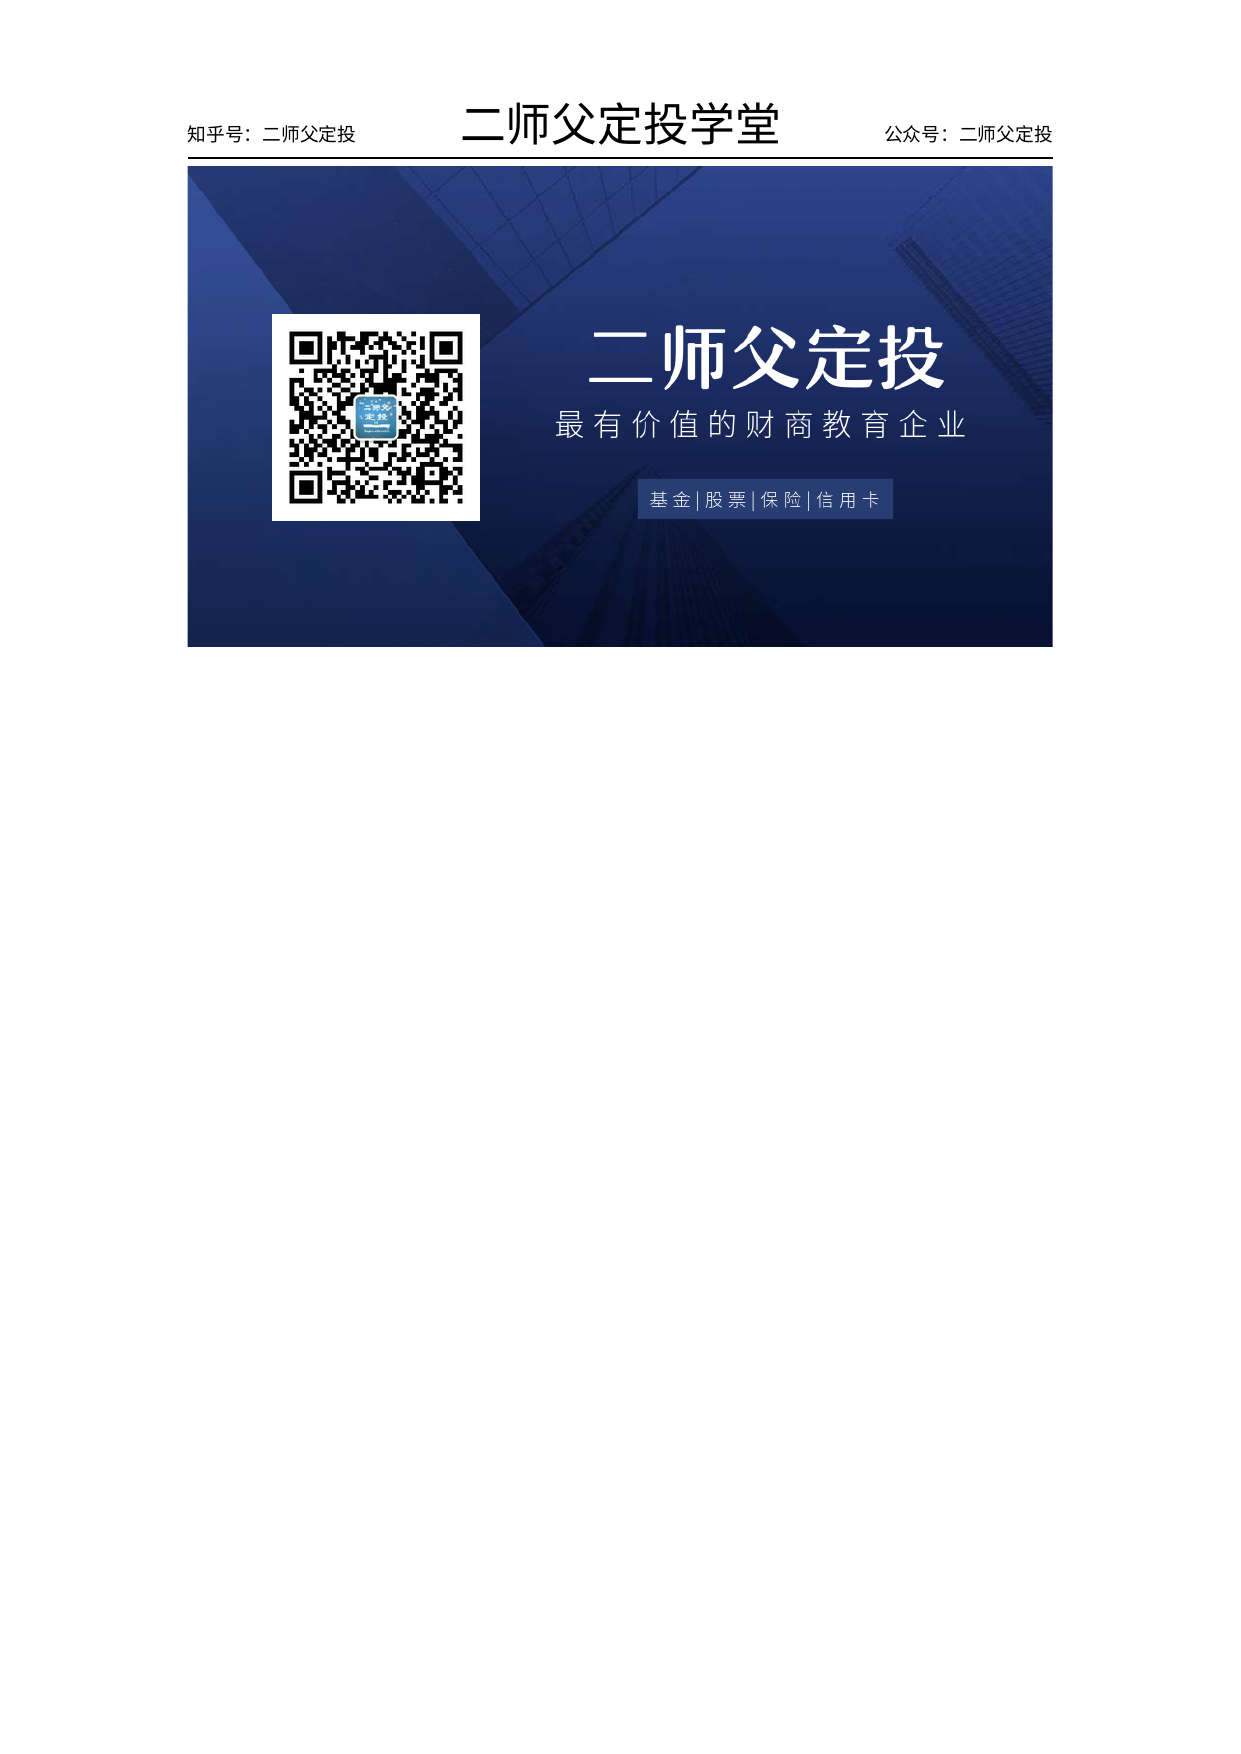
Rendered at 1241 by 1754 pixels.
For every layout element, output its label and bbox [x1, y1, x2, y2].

picture [187, 166, 1053, 647]
